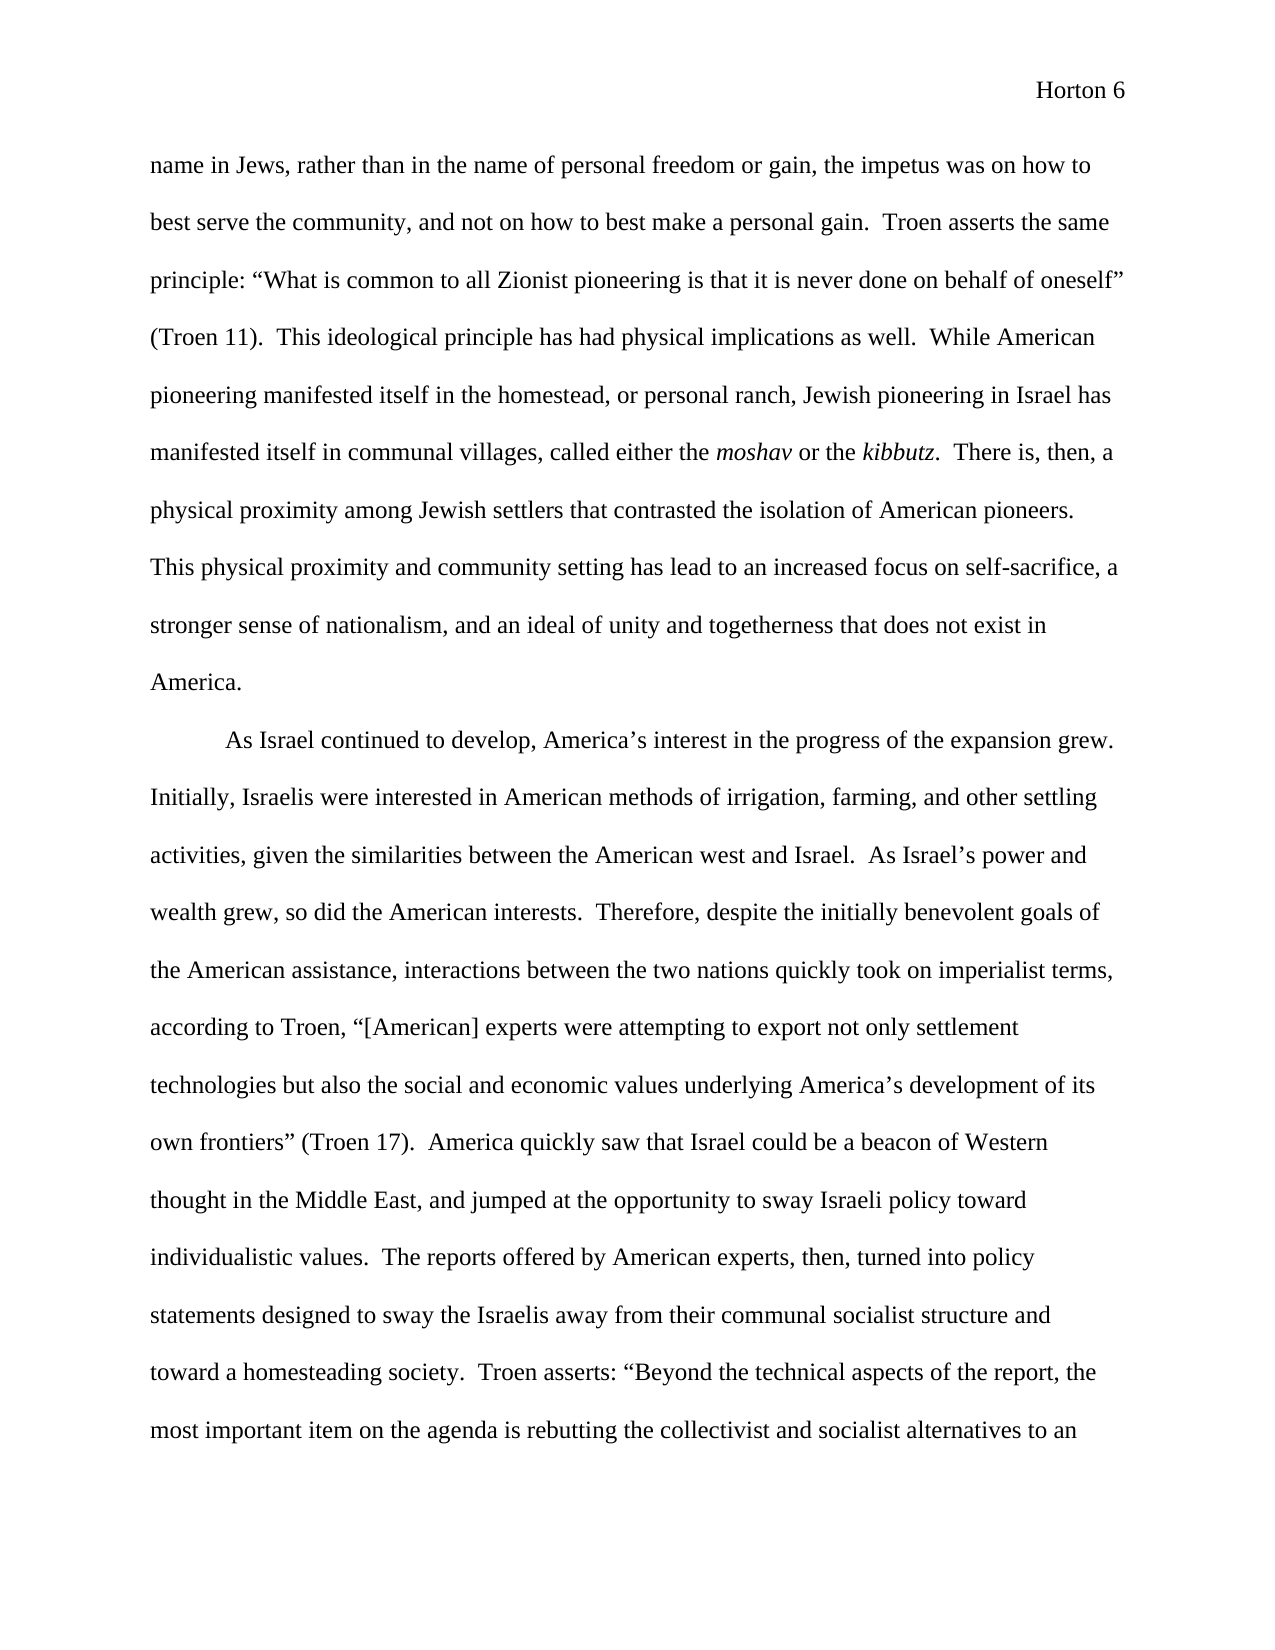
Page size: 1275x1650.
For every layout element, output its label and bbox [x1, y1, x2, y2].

text [150, 150, 1125, 696]
text [150, 725, 1125, 1444]
